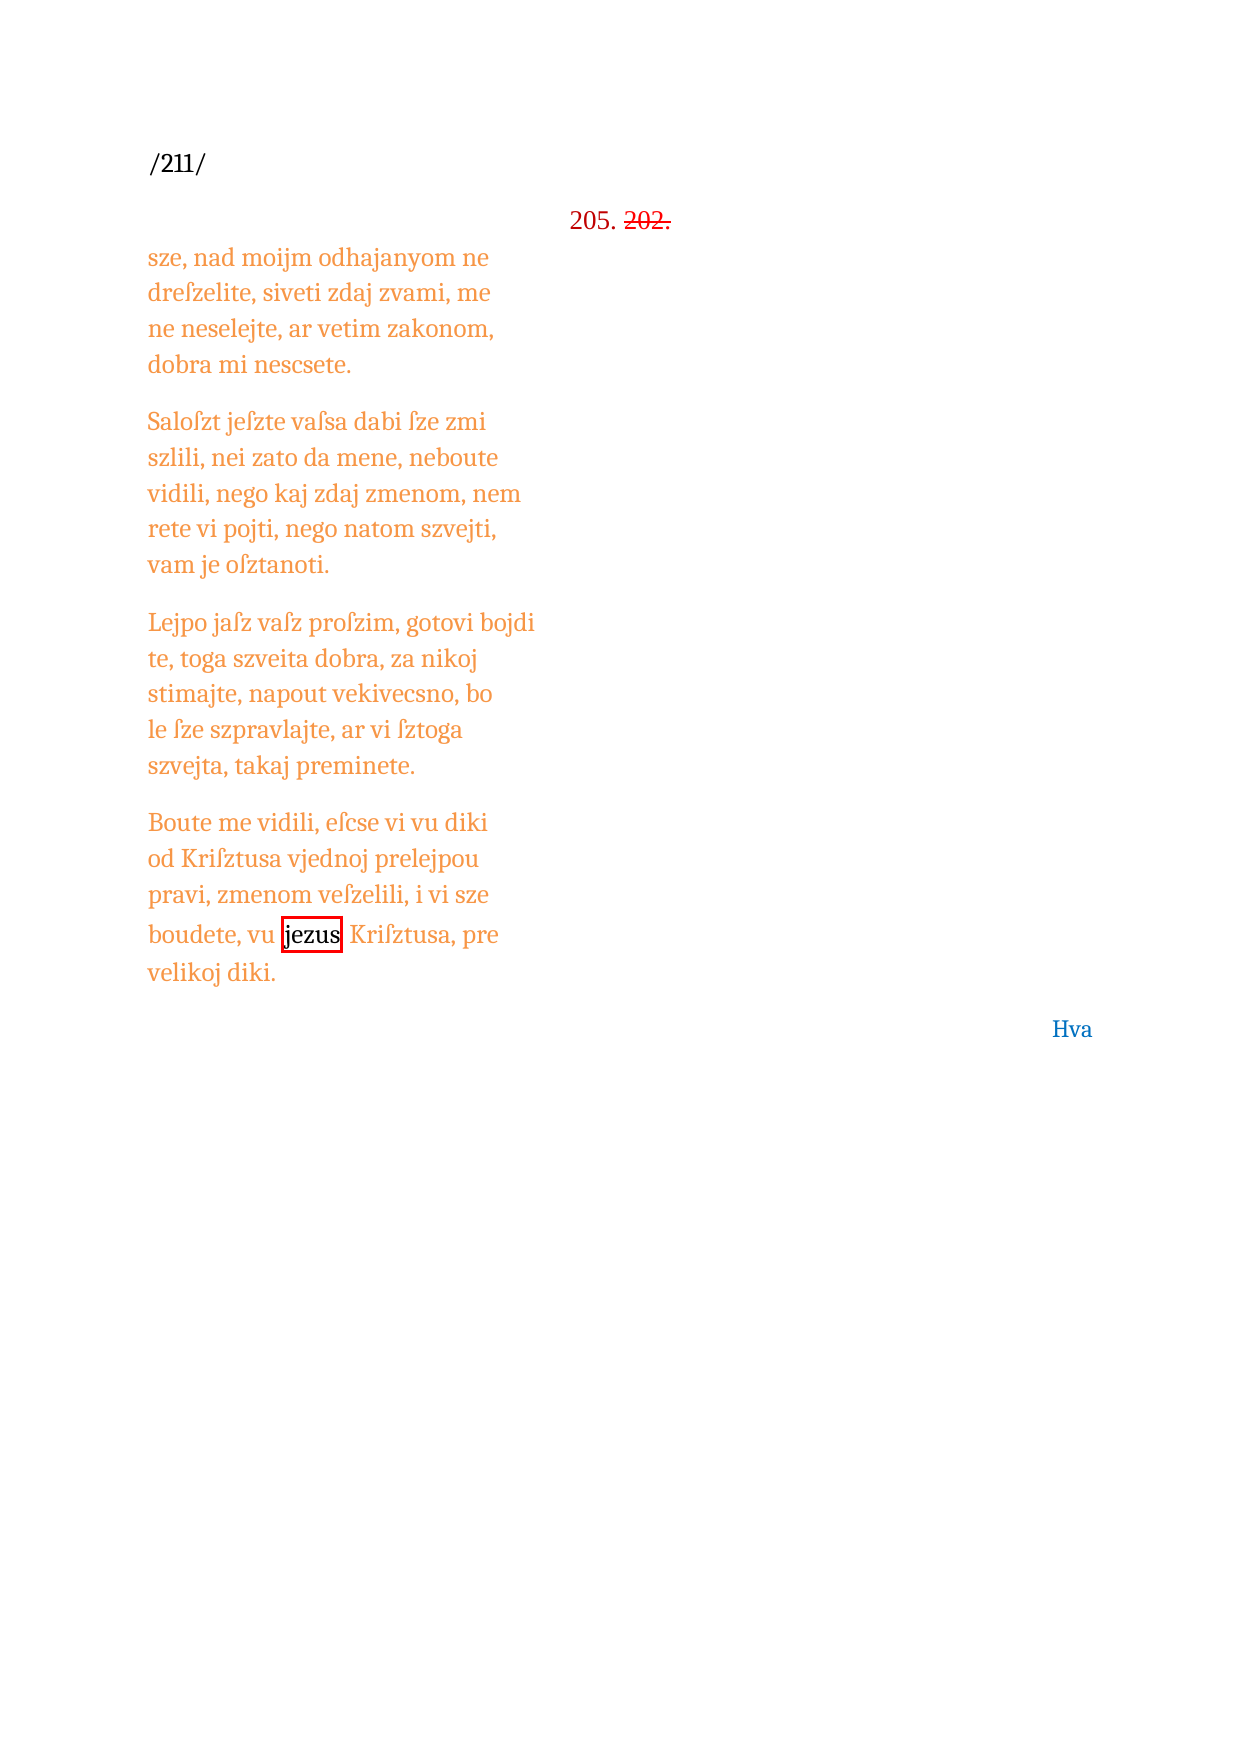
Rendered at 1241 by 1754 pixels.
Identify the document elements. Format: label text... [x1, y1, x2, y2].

text Hva [148, 1015, 1093, 1044]
text sze, nad moijm odhajanyom ne dreſzelite, siveti zdaj zvami, me ne neselejte, ar vetim zakonom, dobra mi nescsete. [148, 242, 1093, 380]
text 205. 202. [148, 204, 1093, 235]
text /211/ [148, 148, 1093, 179]
text Boute me vidili, eſcse vi vu diki od Kriſztusa vjednoj prelejpou pravi, zmenom veſzelili, i vi sze boudete, vu jezus Kriſztusa, pre velikoj diki. [148, 807, 1093, 989]
text Lejpo jaſz vaſz proſzim, gotovi bojdi te, toga szveita dobra, za nikoj stimajte, napout vekivecsno, bo le ſze szpravlajte, ar vi ſztoga szvejta, takaj preminete. [148, 607, 1093, 781]
text Saloſzt jeſzte vaſsa dabi ſze zmi szlili, nei zato da mene, neboute vidili, nego kaj zdaj zmenom, nem rete vi pojti, nego natom szvejti, vam je oſztanoti. [148, 406, 1093, 580]
